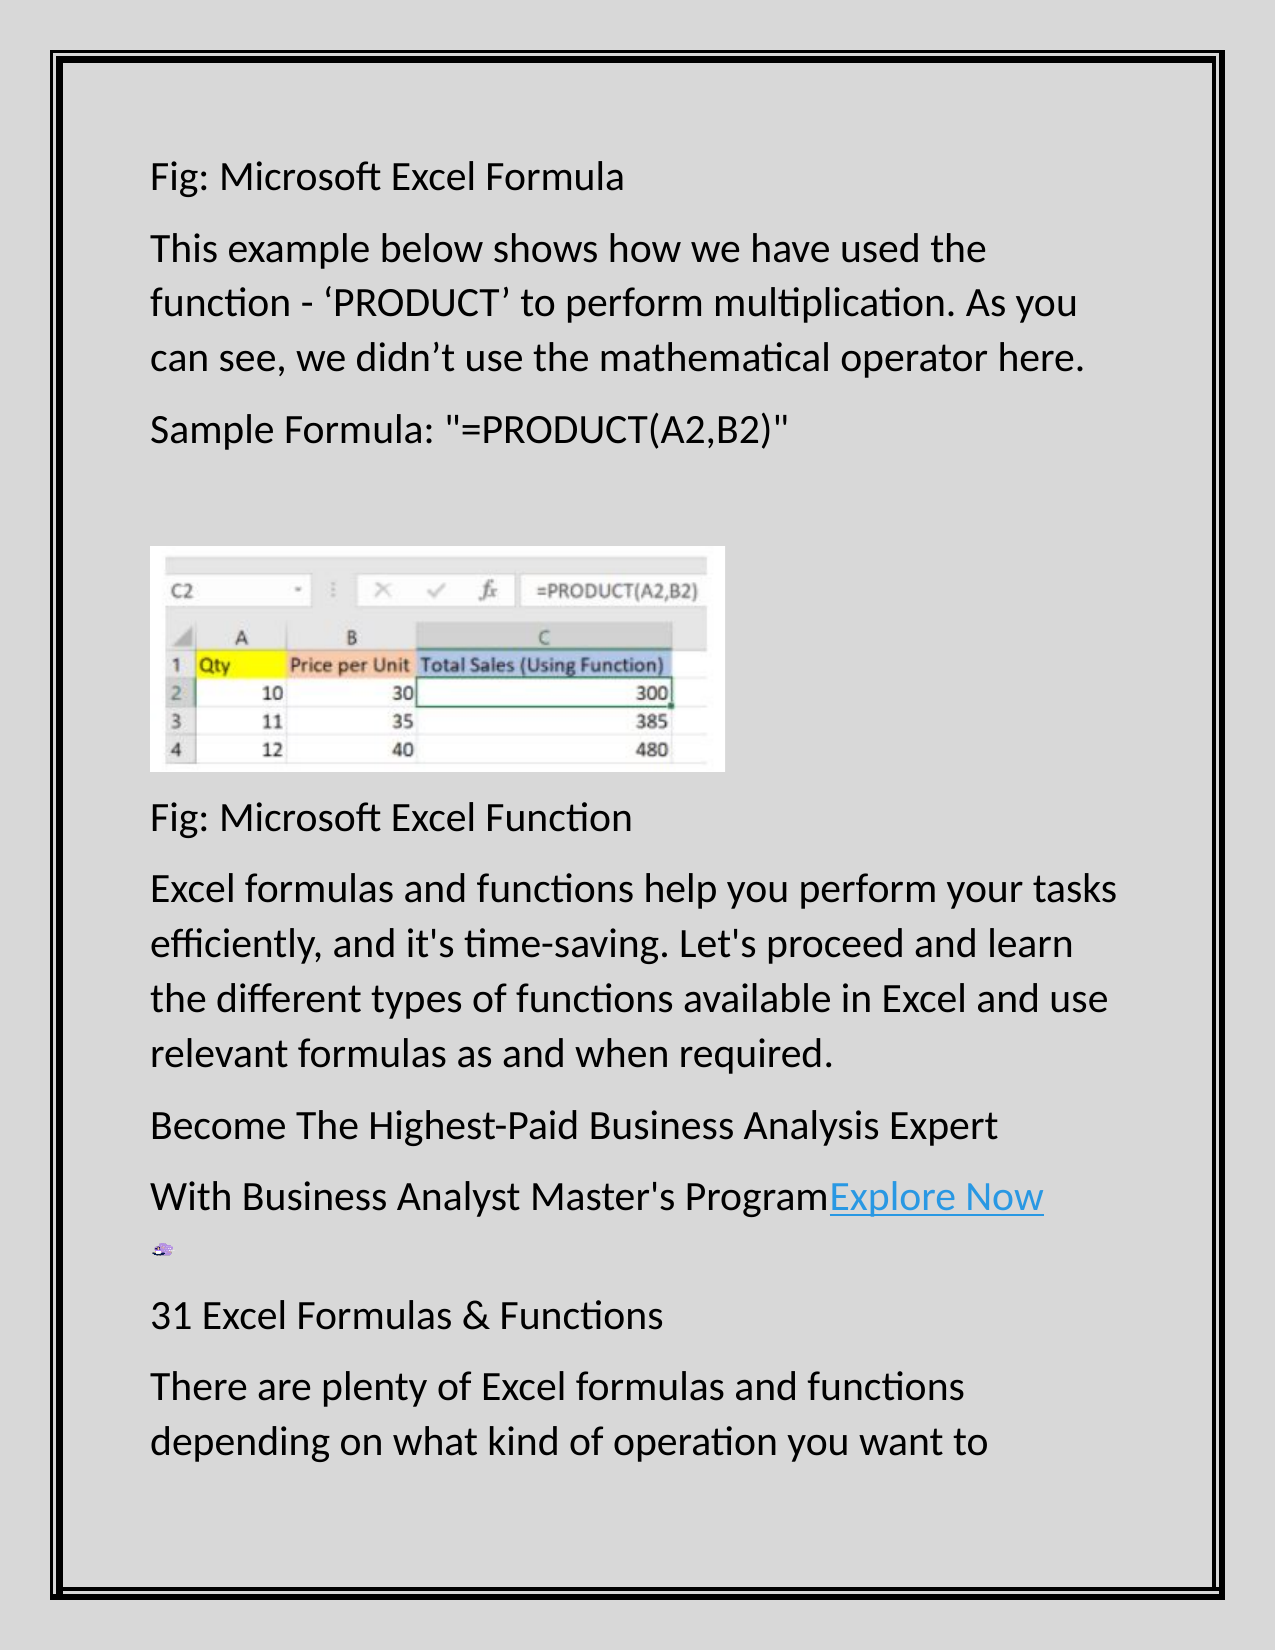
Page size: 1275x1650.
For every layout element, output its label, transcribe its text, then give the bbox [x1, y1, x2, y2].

text Become The Highest-Paid Business Analysis Expert [150, 1099, 1125, 1149]
text 31 Excel Formulas & Functions [150, 1289, 1125, 1339]
text Excel formulas and functions help you perform your tasks efficiently, and it's time-saving. Let's proceed and learn the different types of functions available in Excel and use relevant formulas as and when required. [150, 862, 1125, 1078]
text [150, 1360, 1125, 1466]
picture [150, 546, 725, 772]
text Fig: Microsoft Excel Function [150, 791, 1125, 842]
text Sample Formula: "=PRODUCT(A2,B2)" [150, 403, 1125, 454]
text Fig: Microsoft Excel Formula [150, 150, 1125, 201]
text With Business Analyst Master's ProgramExplore Now [150, 1170, 1125, 1221]
text This example below shows how we have used the function - ‘PRODUCT’ to perform multiplication. As you can see, we didn’t use the mathematical operator here. [150, 222, 1125, 382]
picture [150, 1241, 175, 1256]
